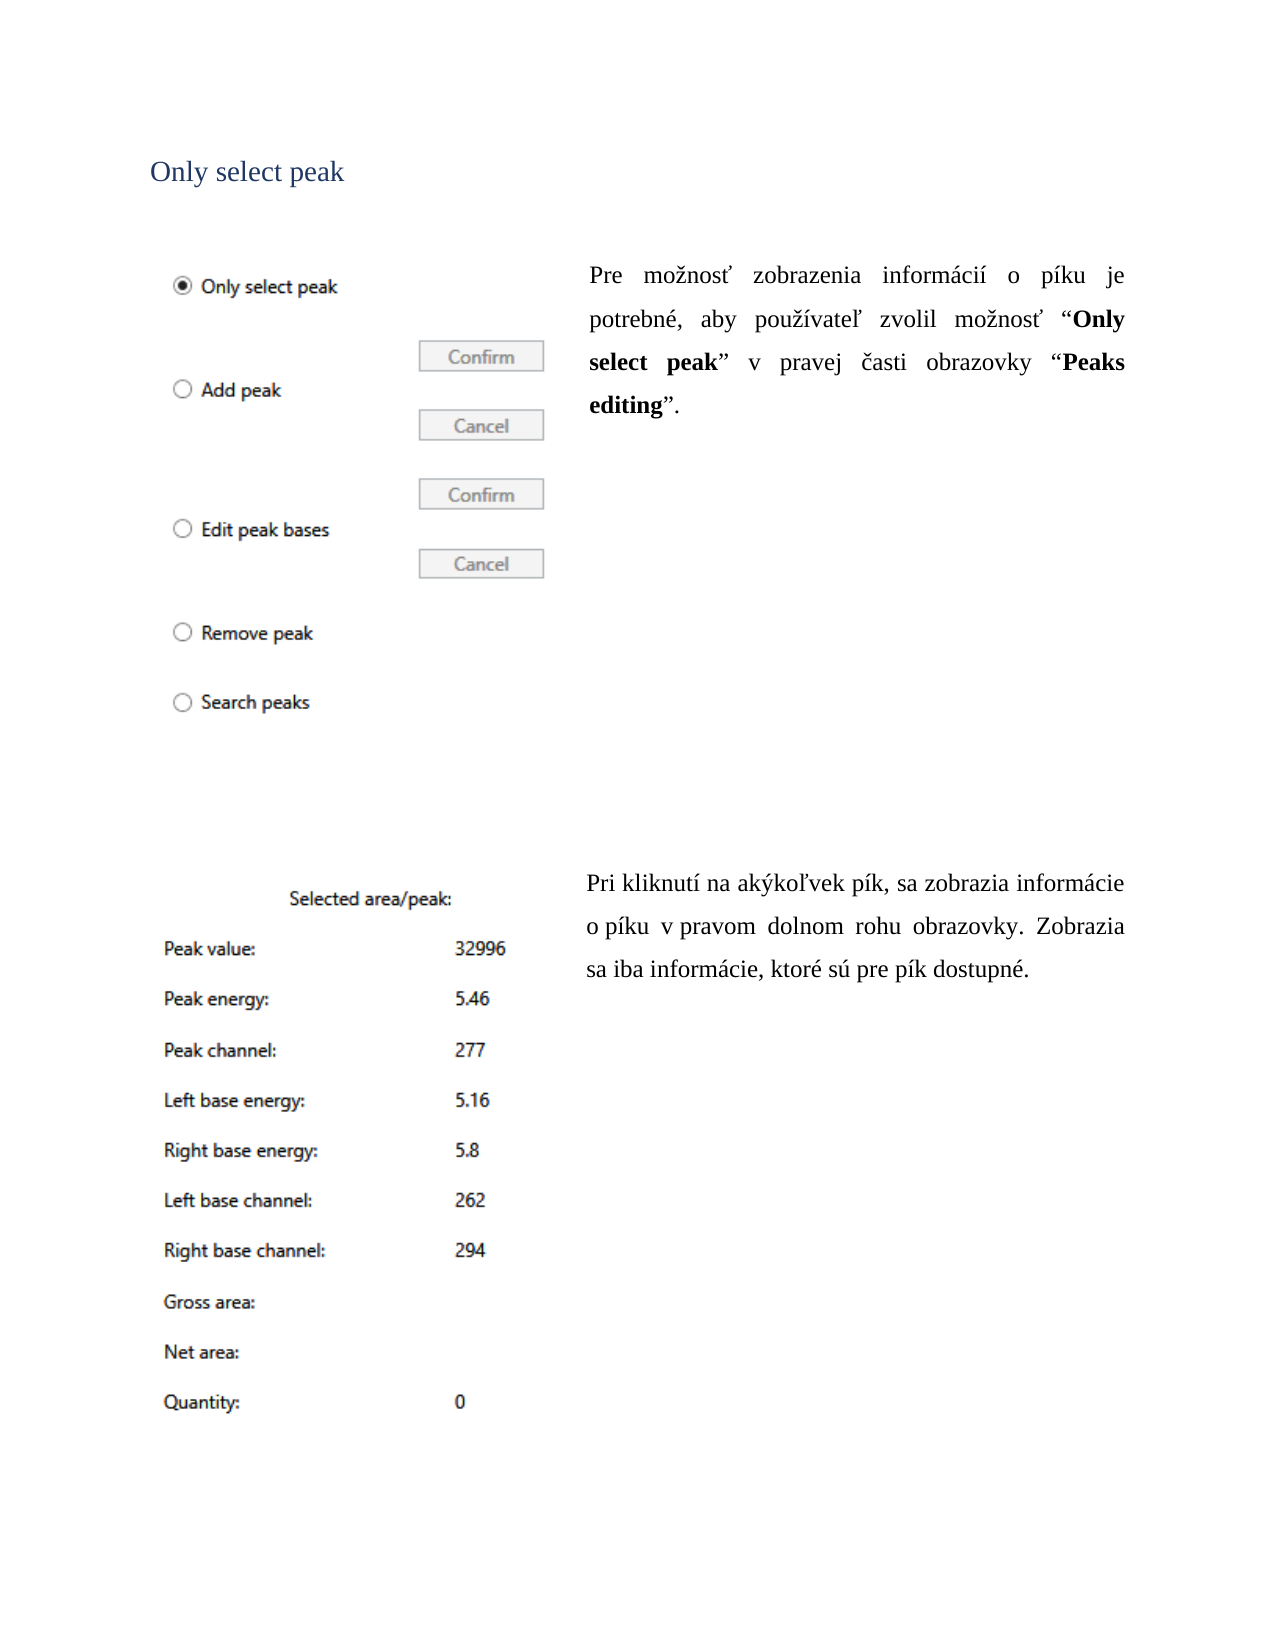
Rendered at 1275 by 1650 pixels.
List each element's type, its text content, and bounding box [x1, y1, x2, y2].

text Pre možnosť zobrazenia informácií o píku je potrebné, aby používateľ zvolil možnosť “Only select peak” v pravej časti obrazovky “Peaks editing”. [571, 261, 1125, 419]
picture [150, 260, 571, 731]
picture [150, 868, 568, 1423]
subtitle Only select peak [150, 154, 1125, 188]
text Pri kliknutí na akýkoľvek pík, sa zobrazia informácie o píku v pravom dolnom rohu obrazovky. Zobrazia sa iba informácie, ktoré sú pre pík dostupné. [568, 868, 1125, 983]
